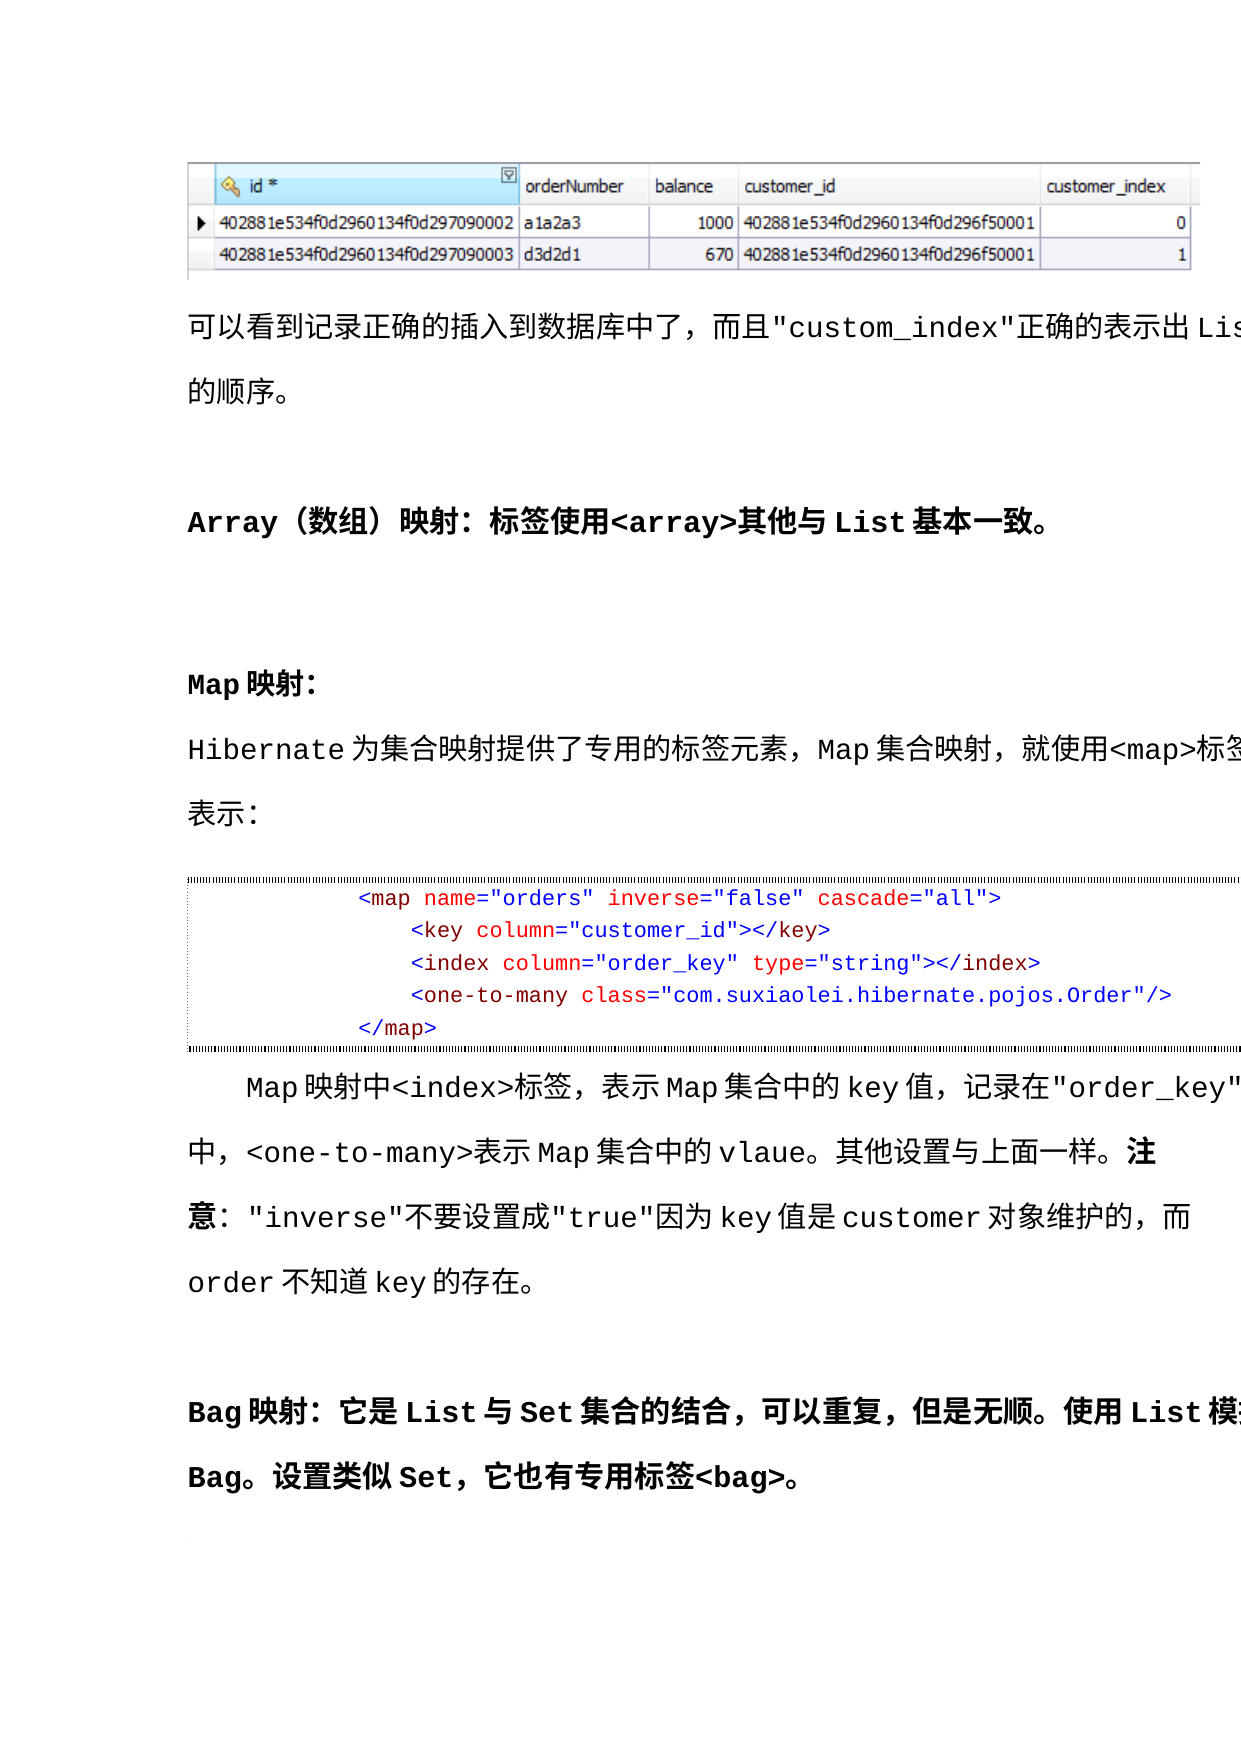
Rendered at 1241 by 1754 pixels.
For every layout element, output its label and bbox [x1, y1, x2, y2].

table_header [188, 162, 1240, 1572]
picture [187, 162, 1200, 280]
